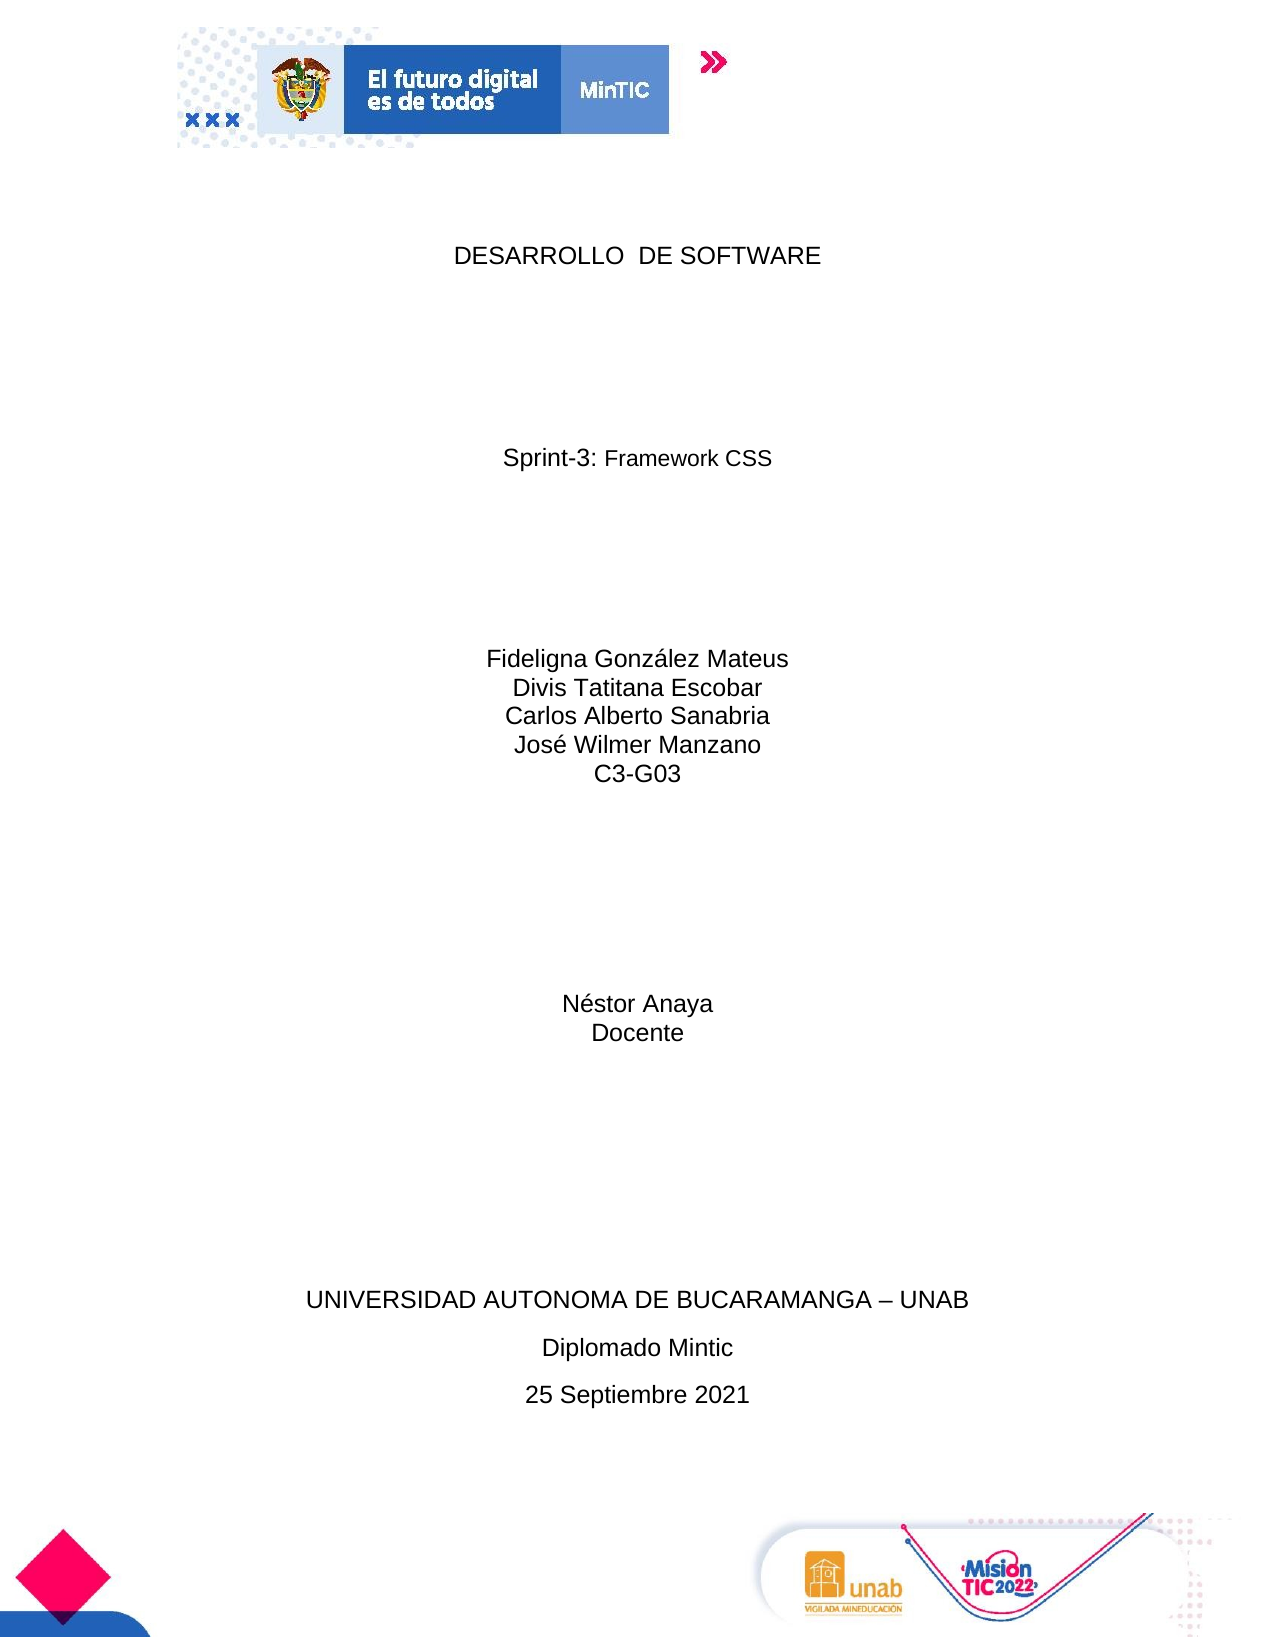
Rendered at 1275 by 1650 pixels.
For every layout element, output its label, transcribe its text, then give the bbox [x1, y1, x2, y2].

text C3-G03 [177, 759, 1098, 788]
text Divis Tatitana Escobar [177, 673, 1098, 701]
text DESARROLLO DE SOFTWARE [177, 241, 1098, 270]
text UNIVERSIDAD AUTONOMA DE BUCARAMANGA – UNAB [177, 1285, 1098, 1314]
text Carlos Alberto Sanabria [177, 701, 1098, 730]
text José Wilmer Manzano [177, 730, 1098, 759]
picture [177, 27, 731, 148]
text 25 Septiembre 2021 [177, 1380, 1098, 1409]
text Fideligna González Mateus [177, 644, 1098, 673]
text Sprint-3: Framework CSS [177, 443, 1098, 471]
text Néstor Anaya [177, 989, 1098, 1018]
text Docente [177, 1018, 1098, 1046]
text Diplomado Mintic [177, 1333, 1098, 1361]
picture [0, 1513, 1242, 1637]
